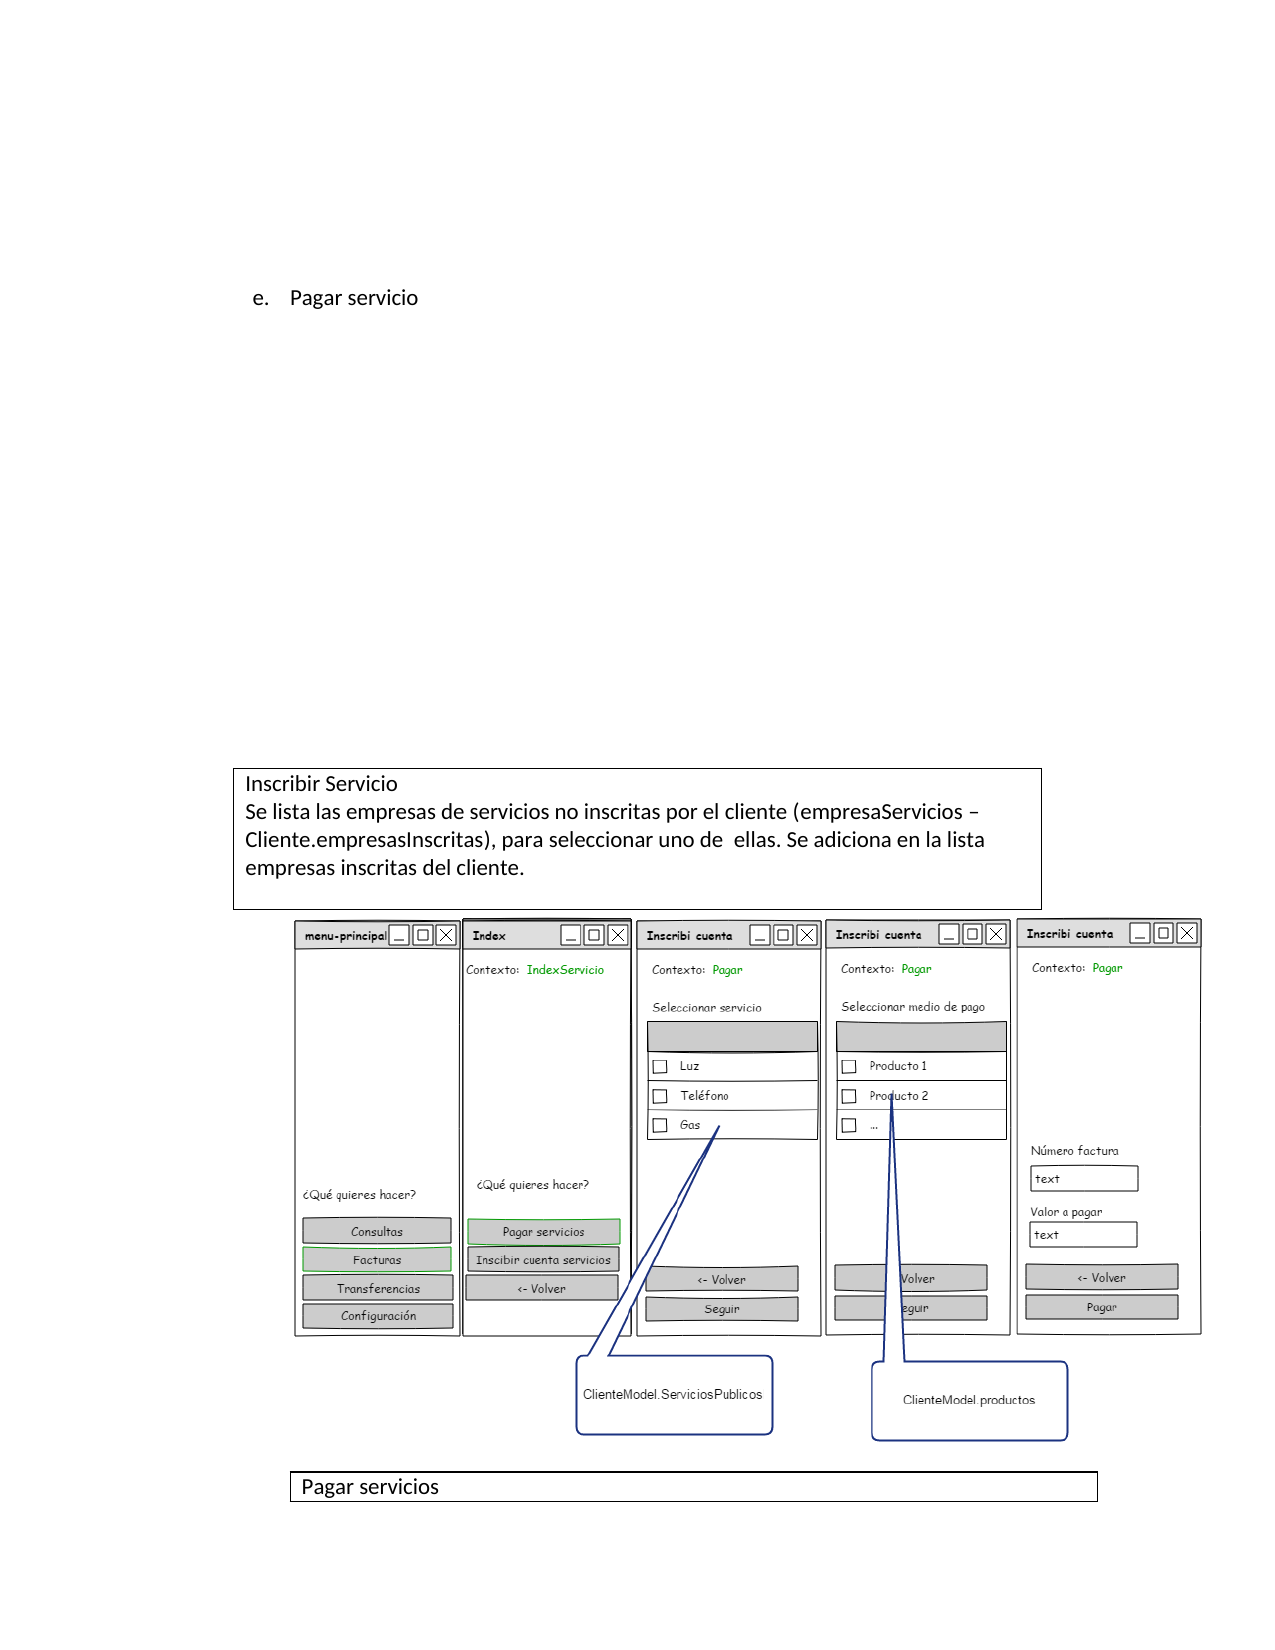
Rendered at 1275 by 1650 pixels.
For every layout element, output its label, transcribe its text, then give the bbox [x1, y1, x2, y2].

list Pagar servicio [252, 283, 1098, 311]
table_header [291, 1473, 1097, 1501]
table_header Inscribir Servicio Se lista las empresas de servicios no inscritas por el cliente (empresaServicios –Cliente.empresasInscritas), para seleccionar uno de ellas. Se adiciona en la lista empresas inscritas del cliente. [234, 769, 1041, 909]
picture [289, 914, 1211, 1453]
